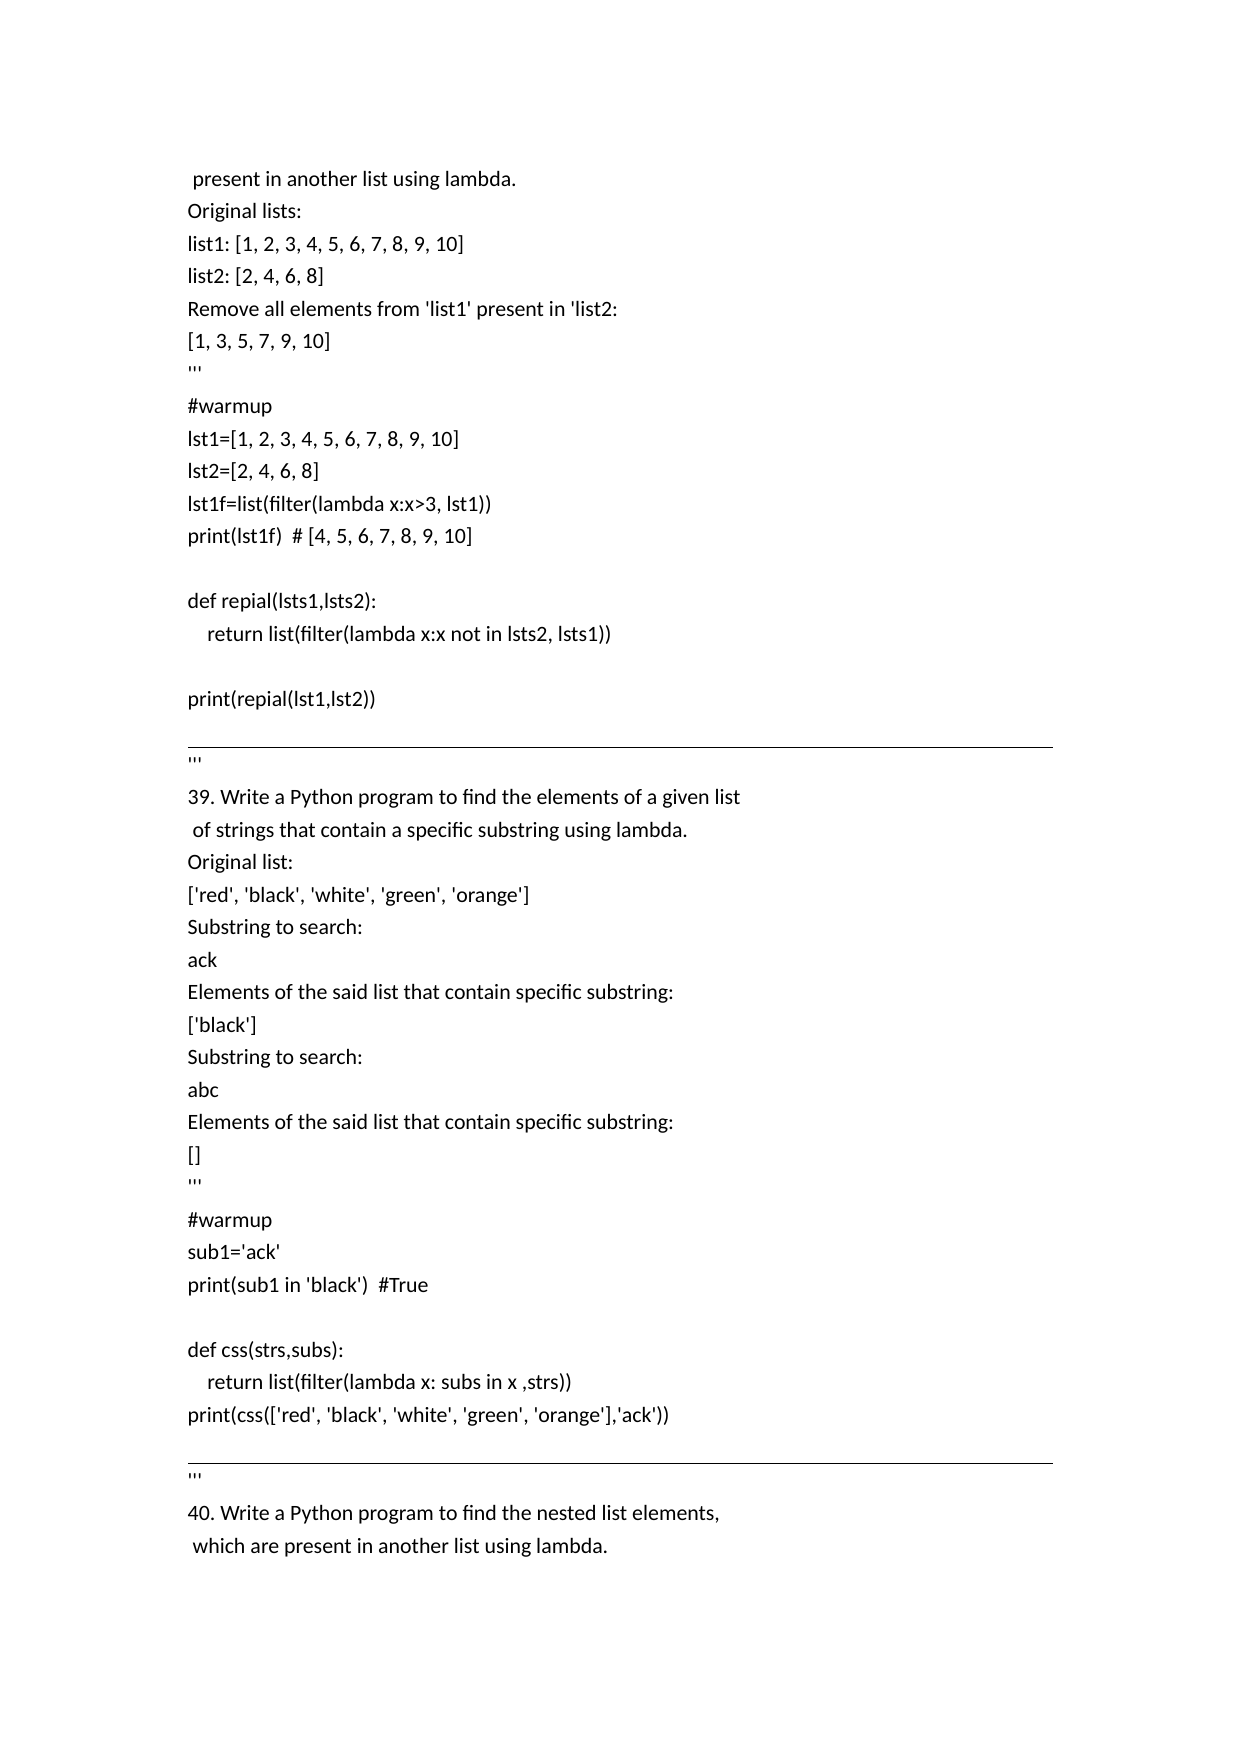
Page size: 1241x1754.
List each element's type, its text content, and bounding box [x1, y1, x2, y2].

text ''' [187, 357, 1053, 389]
text print(repial(lst1,lst2)) [187, 682, 1053, 714]
text 39. Write a Python program to find the elements of a given list [187, 781, 1053, 813]
text ''' [187, 748, 1053, 781]
text return list(filter(lambda x: subs in x ,strs)) [187, 1366, 1053, 1398]
text def repial(lsts1,lsts2): [187, 584, 1053, 617]
text present in another list using lambda. [187, 162, 1053, 194]
text Remove all elements from 'list1' present in 'list2: [187, 292, 1053, 324]
text return list(filter(lambda x:x not in lsts2, lsts1)) [187, 617, 1053, 649]
text print(lst1f) # [4, 5, 6, 7, 8, 9, 10] [187, 519, 1053, 552]
text #warmup [187, 389, 1053, 422]
text Original list: [187, 846, 1053, 878]
text Original lists: [187, 194, 1053, 227]
text #warmup [187, 1203, 1053, 1236]
text print(sub1 in 'black') #True [187, 1268, 1053, 1301]
text def css(strs,subs): [187, 1333, 1053, 1366]
text print(css(['red', 'black', 'white', 'green', 'orange'],'ack')) [187, 1398, 1053, 1431]
text Substring to search: [187, 911, 1053, 943]
text 40. Write a Python program to find the nested list elements, [187, 1497, 1053, 1529]
text ['red', 'black', 'white', 'green', 'orange'] [187, 878, 1053, 911]
text ack [187, 943, 1053, 976]
text ['black'] [187, 1008, 1053, 1041]
text Elements of the said list that contain specific substring: [187, 1106, 1053, 1138]
text which are present in another list using lambda. [187, 1529, 1053, 1562]
text [1, 3, 5, 7, 9, 10] [187, 324, 1053, 357]
text abc [187, 1073, 1053, 1106]
text of strings that contain a specific substring using lambda. [187, 813, 1053, 846]
text sub1='ack' [187, 1236, 1053, 1268]
text lst1f=list(filter(lambda x:x>3, lst1)) [187, 487, 1053, 519]
text list1: [1, 2, 3, 4, 5, 6, 7, 8, 9, 10] [187, 227, 1053, 259]
text lst2=[2, 4, 6, 8] [187, 454, 1053, 487]
text ''' [187, 1171, 1053, 1203]
text Substring to search: [187, 1041, 1053, 1073]
text ''' [187, 1464, 1053, 1497]
text Elements of the said list that contain specific substring: [187, 976, 1053, 1008]
text [] [187, 1138, 1053, 1171]
text lst1=[1, 2, 3, 4, 5, 6, 7, 8, 9, 10] [187, 422, 1053, 454]
text list2: [2, 4, 6, 8] [187, 259, 1053, 292]
